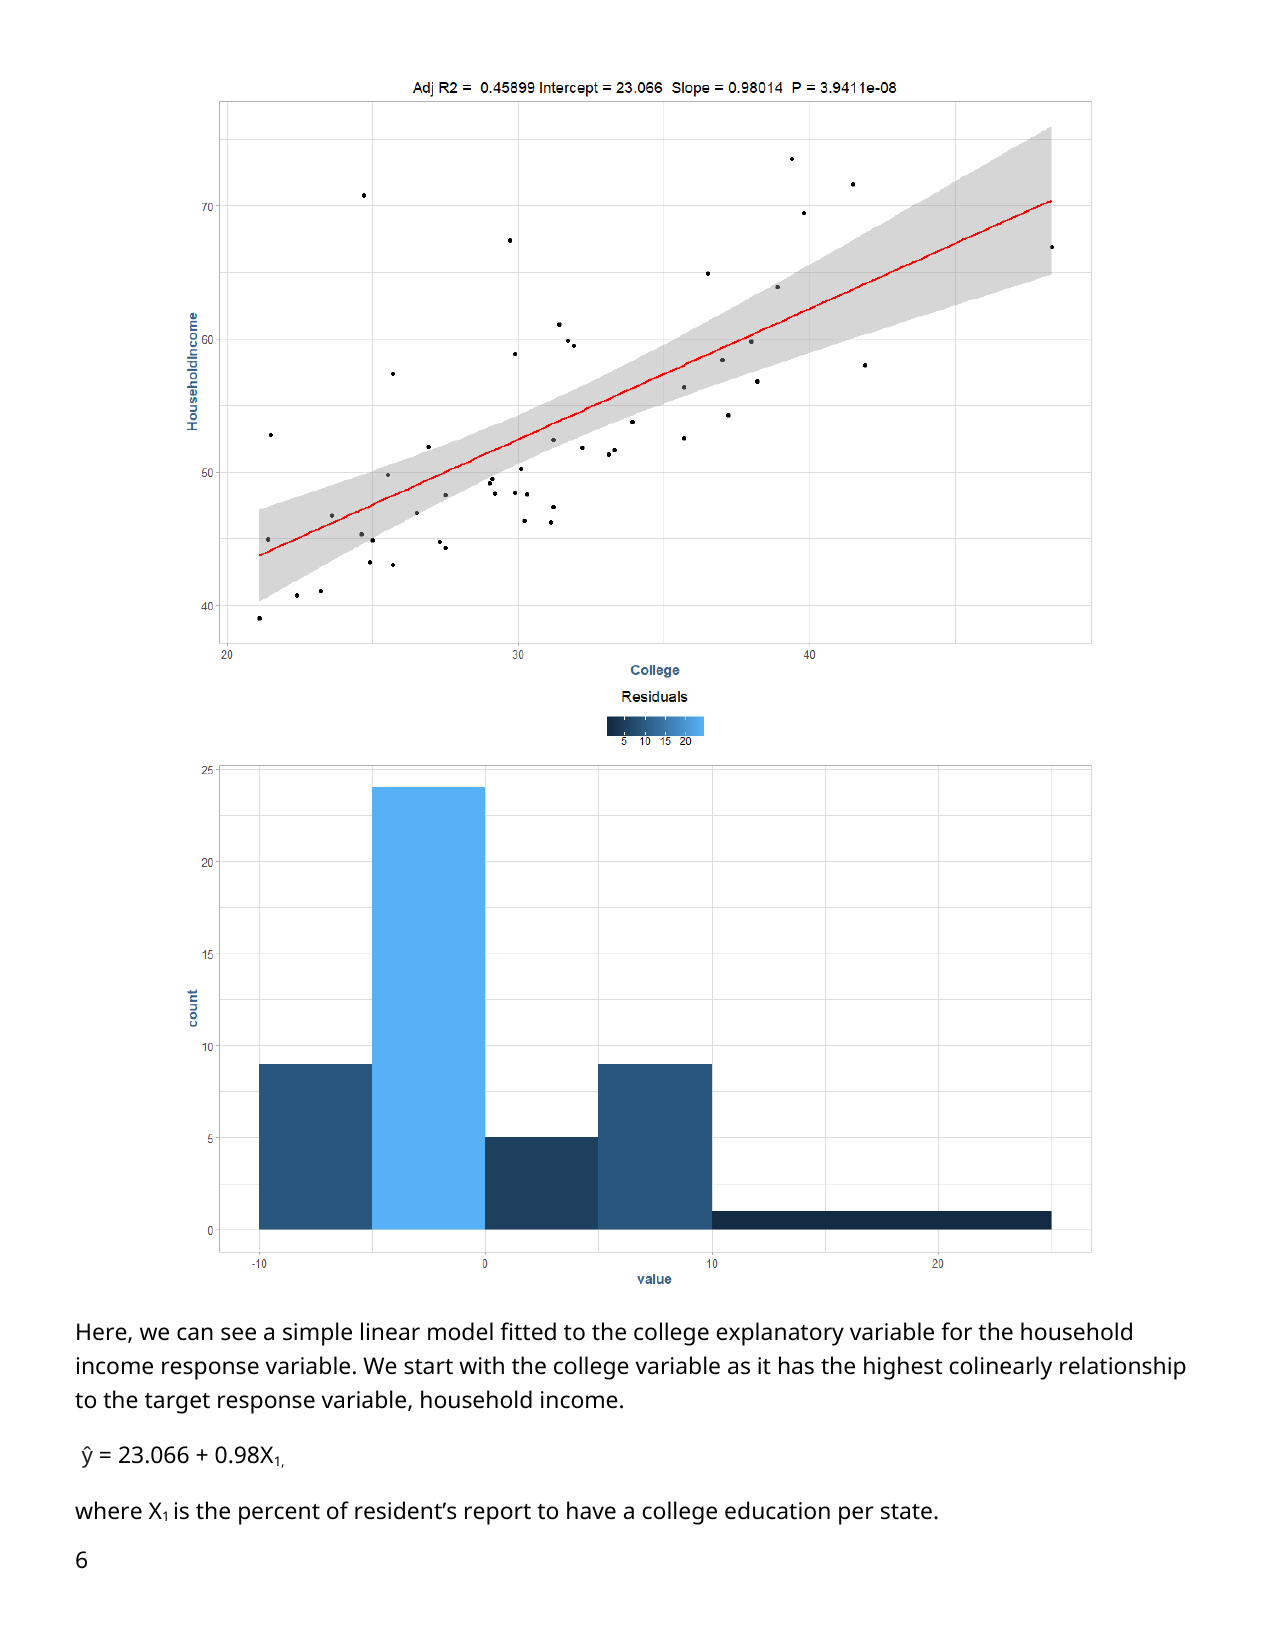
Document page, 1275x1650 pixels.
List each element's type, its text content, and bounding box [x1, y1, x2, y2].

picture [179, 75, 1097, 1292]
text ŷ = 23.066 + 0.98X1, [75, 1439, 1200, 1471]
text Here, we can see a simple linear model fitted to the college explanatory variable for the household income response variable. We start with the college variable as it has the highest colinearly relationship to the target response variable, household income. [75, 1315, 1200, 1415]
text where X1 is the percent of resident’s report to have a college education per state. [75, 1494, 1200, 1526]
